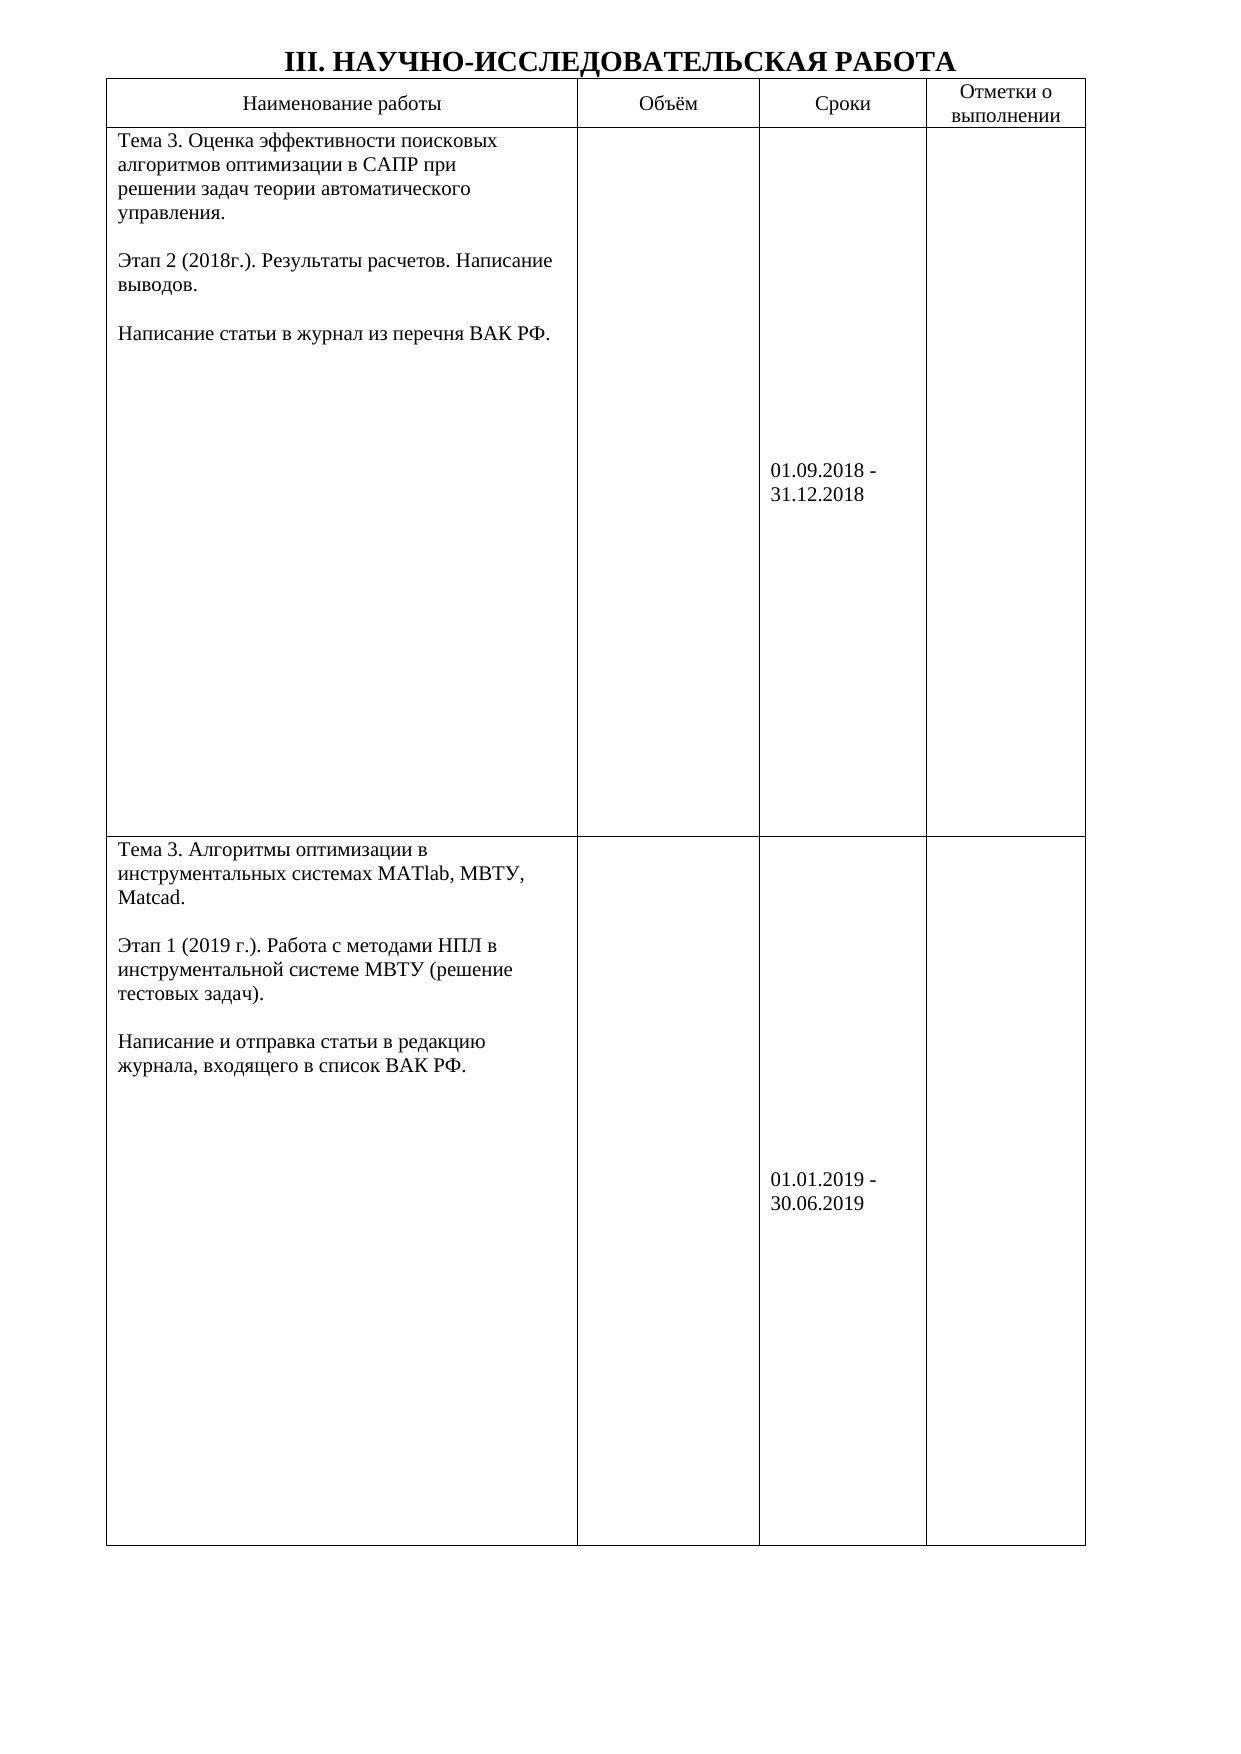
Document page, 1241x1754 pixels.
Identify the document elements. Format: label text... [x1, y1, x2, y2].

table_cell 01.09.2018 - 31.12.2018 [760, 128, 926, 836]
table_cell [927, 128, 1085, 836]
table_cell Тема 3. Алгоритмы оптимизации в инструментальных системах МАТlab, МВТУ, Маtcad. Этап 1 (2019 г.). Работа с методами НПЛ в инструментальной системе МВТУ (решение тестовых задач). Написание и отправка статьи в редакцию журнала, входящего в список ВАК РФ. [107, 837, 577, 1545]
table_cell [578, 128, 759, 836]
table_cell [927, 837, 1085, 1545]
table_header Объём [578, 79, 759, 127]
table_header Сроки [760, 79, 926, 127]
text iii. Научно-исследовательская работа [118, 44, 1122, 78]
table_header Наименование работы [107, 79, 577, 127]
table_header Отметки о выполнении [927, 79, 1085, 127]
table_cell 01.01.2019 - 30.06.2019 [760, 837, 926, 1545]
table_cell [578, 837, 759, 1545]
table_cell Тема 3. Оценка эффективности поисковых алгоритмов оптимизации в САПР при решении задач теории автоматического управления. Этап 2 (2018г.). Результаты расчетов. Написание выводов. Написание статьи в журнал из перечня ВАК РФ. [107, 128, 577, 836]
